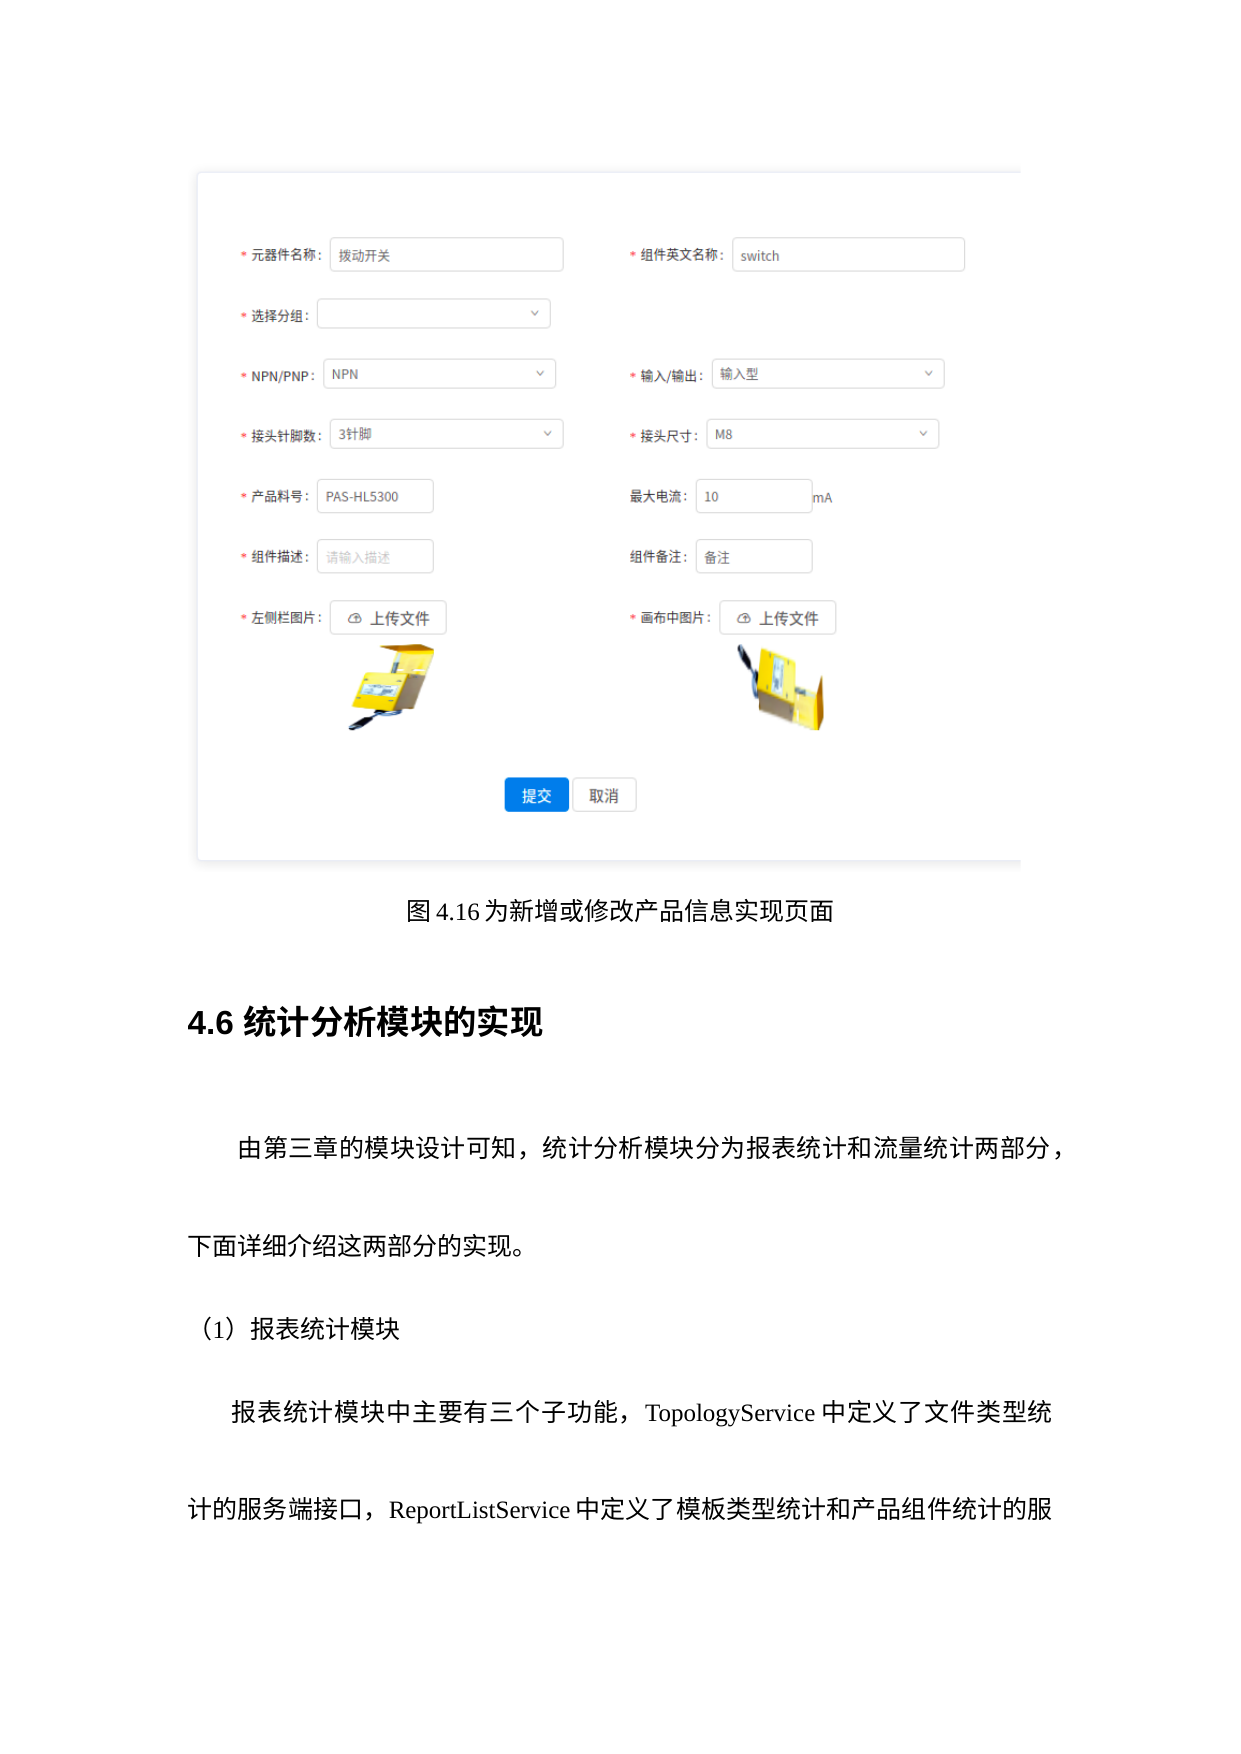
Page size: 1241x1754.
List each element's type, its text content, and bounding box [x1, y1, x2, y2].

text 图4.16为新增或修改产品信息实现页面 [187, 877, 1053, 942]
subtitle 4.6 统计分析模块的实现 [187, 987, 1053, 1052]
text 由第三章的模块设计可知，统计分析模块分为报表统计和流量统计两部分，下面详细介绍这两部分的实现。 [187, 1114, 1053, 1277]
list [187, 1378, 1053, 1541]
picture [187, 162, 1021, 872]
list 报表统计模块 [187, 1295, 1053, 1360]
